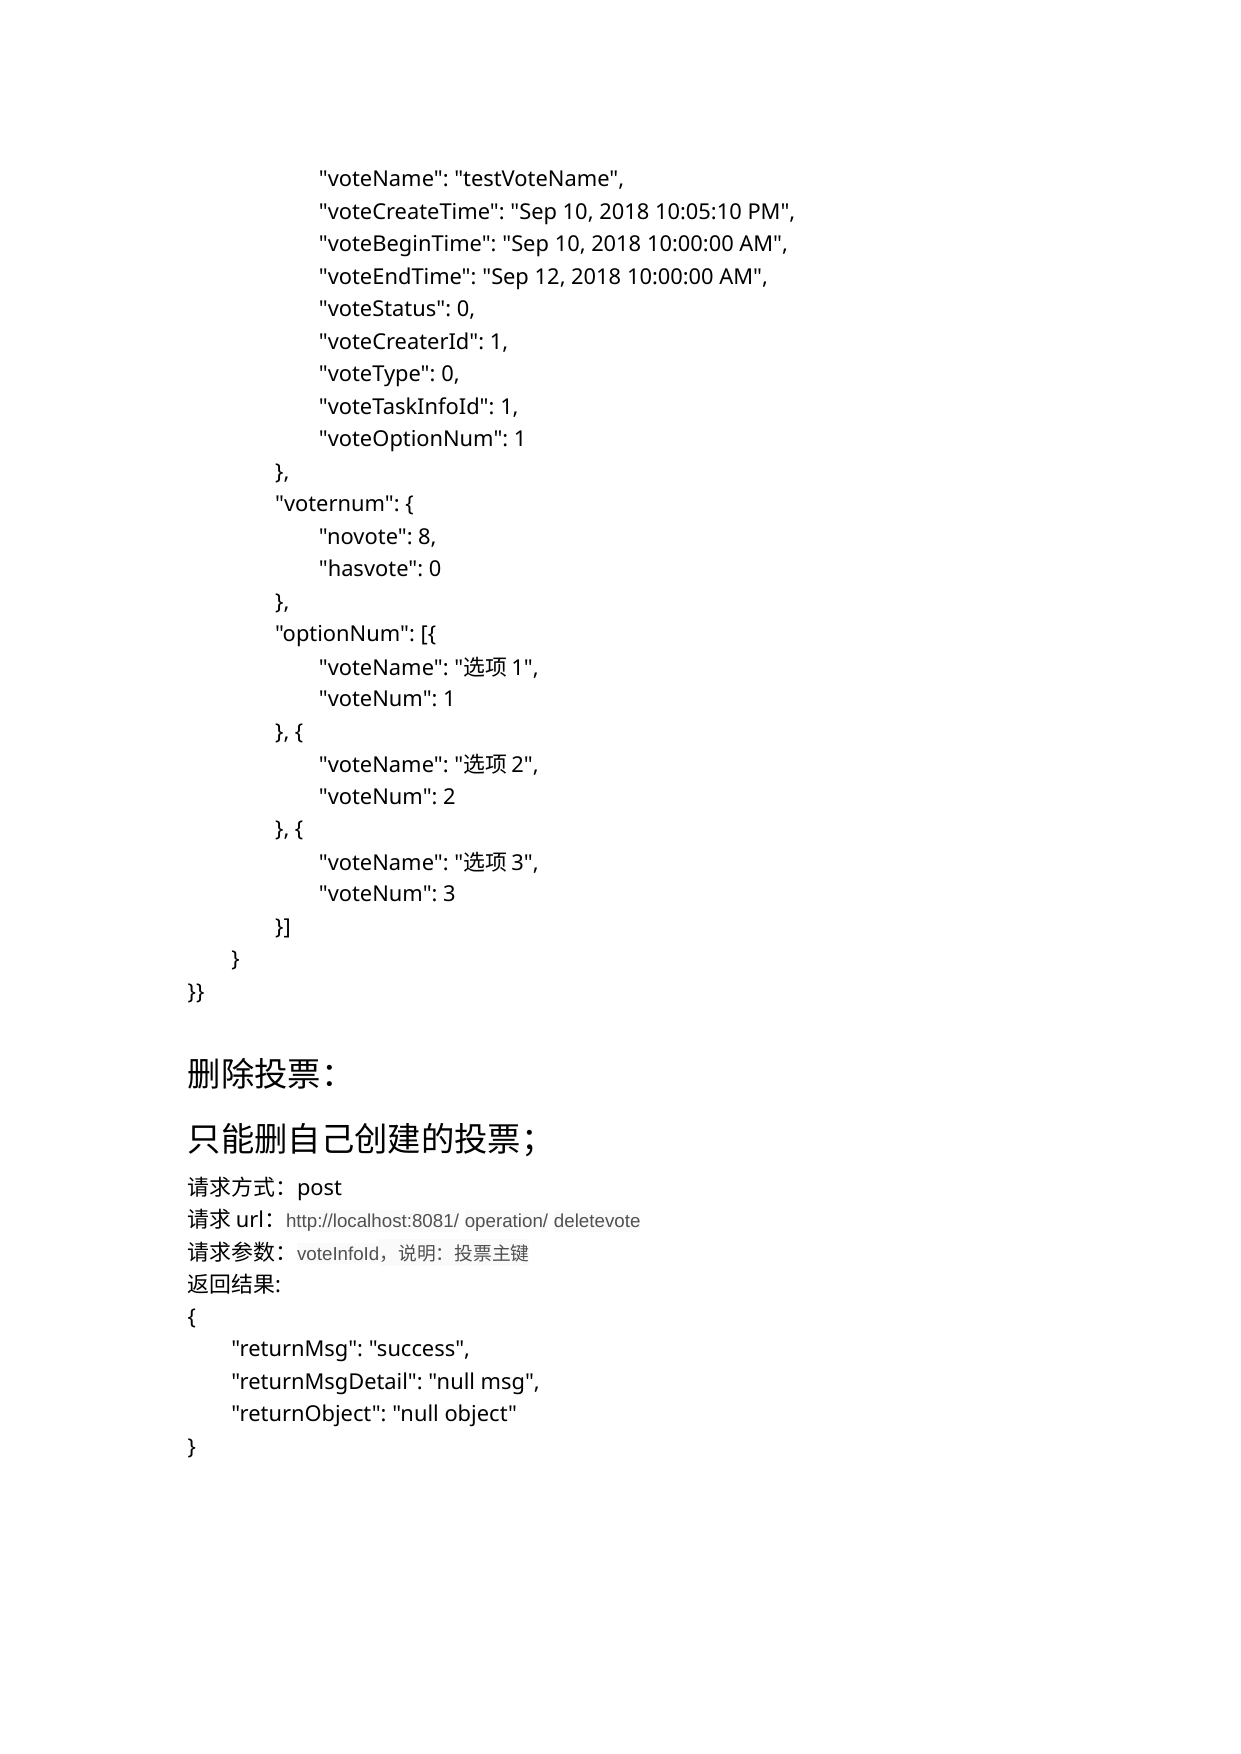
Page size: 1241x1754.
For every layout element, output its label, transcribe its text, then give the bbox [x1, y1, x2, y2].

text }, { [187, 812, 1053, 844]
text 只能删自己创建的投票； [187, 1104, 1053, 1169]
text "novote": 8, [187, 519, 1053, 552]
text "returnMsg": "success", [187, 1332, 1053, 1364]
text }} [187, 974, 1053, 1007]
text 请求url：http://localhost:8081/ operation/ deletevote [187, 1202, 1053, 1234]
text "voteName": "选项2", [187, 747, 1053, 779]
text "optionNum": [{ [187, 617, 1053, 649]
text "voteOptionNum": 1 [187, 422, 1053, 454]
text 请求参数：voteInfoId，说明：投票主键 [187, 1234, 1053, 1267]
text }, [187, 454, 1053, 487]
text }, { [187, 714, 1053, 747]
text "hasvote": 0 [187, 552, 1053, 584]
text } [187, 942, 1053, 974]
text "voteTaskInfoId": 1, [187, 389, 1053, 422]
text "voteNum": 2 [187, 779, 1053, 812]
text "voteStatus": 0, [187, 292, 1053, 324]
text "returnObject": "null object" [187, 1397, 1053, 1429]
text "voteName": "选项3", [187, 844, 1053, 877]
text "voteNum": 3 [187, 877, 1053, 909]
text "voteEndTime": "Sep 12, 2018 10:00:00 AM", [187, 259, 1053, 292]
text "voteType": 0, [187, 357, 1053, 389]
text }] [187, 909, 1053, 942]
text { [187, 1299, 1053, 1332]
text 请求方式：post [187, 1169, 1053, 1202]
text }, [187, 584, 1053, 617]
text "voteName": "选项1", [187, 649, 1053, 682]
text 返回结果: [187, 1267, 1053, 1299]
text "returnMsgDetail": "null msg", [187, 1364, 1053, 1397]
text "voteCreaterId": 1, [187, 324, 1053, 357]
text "voteName": "testVoteName", [187, 162, 1053, 194]
text } [187, 1429, 1053, 1462]
text "voteCreateTime": "Sep 10, 2018 10:05:10 PM", [187, 194, 1053, 227]
text "voternum": { [187, 487, 1053, 519]
text "voteBeginTime": "Sep 10, 2018 10:00:00 AM", [187, 227, 1053, 259]
text "voteNum": 1 [187, 682, 1053, 714]
text 删除投票： [187, 1039, 1053, 1104]
